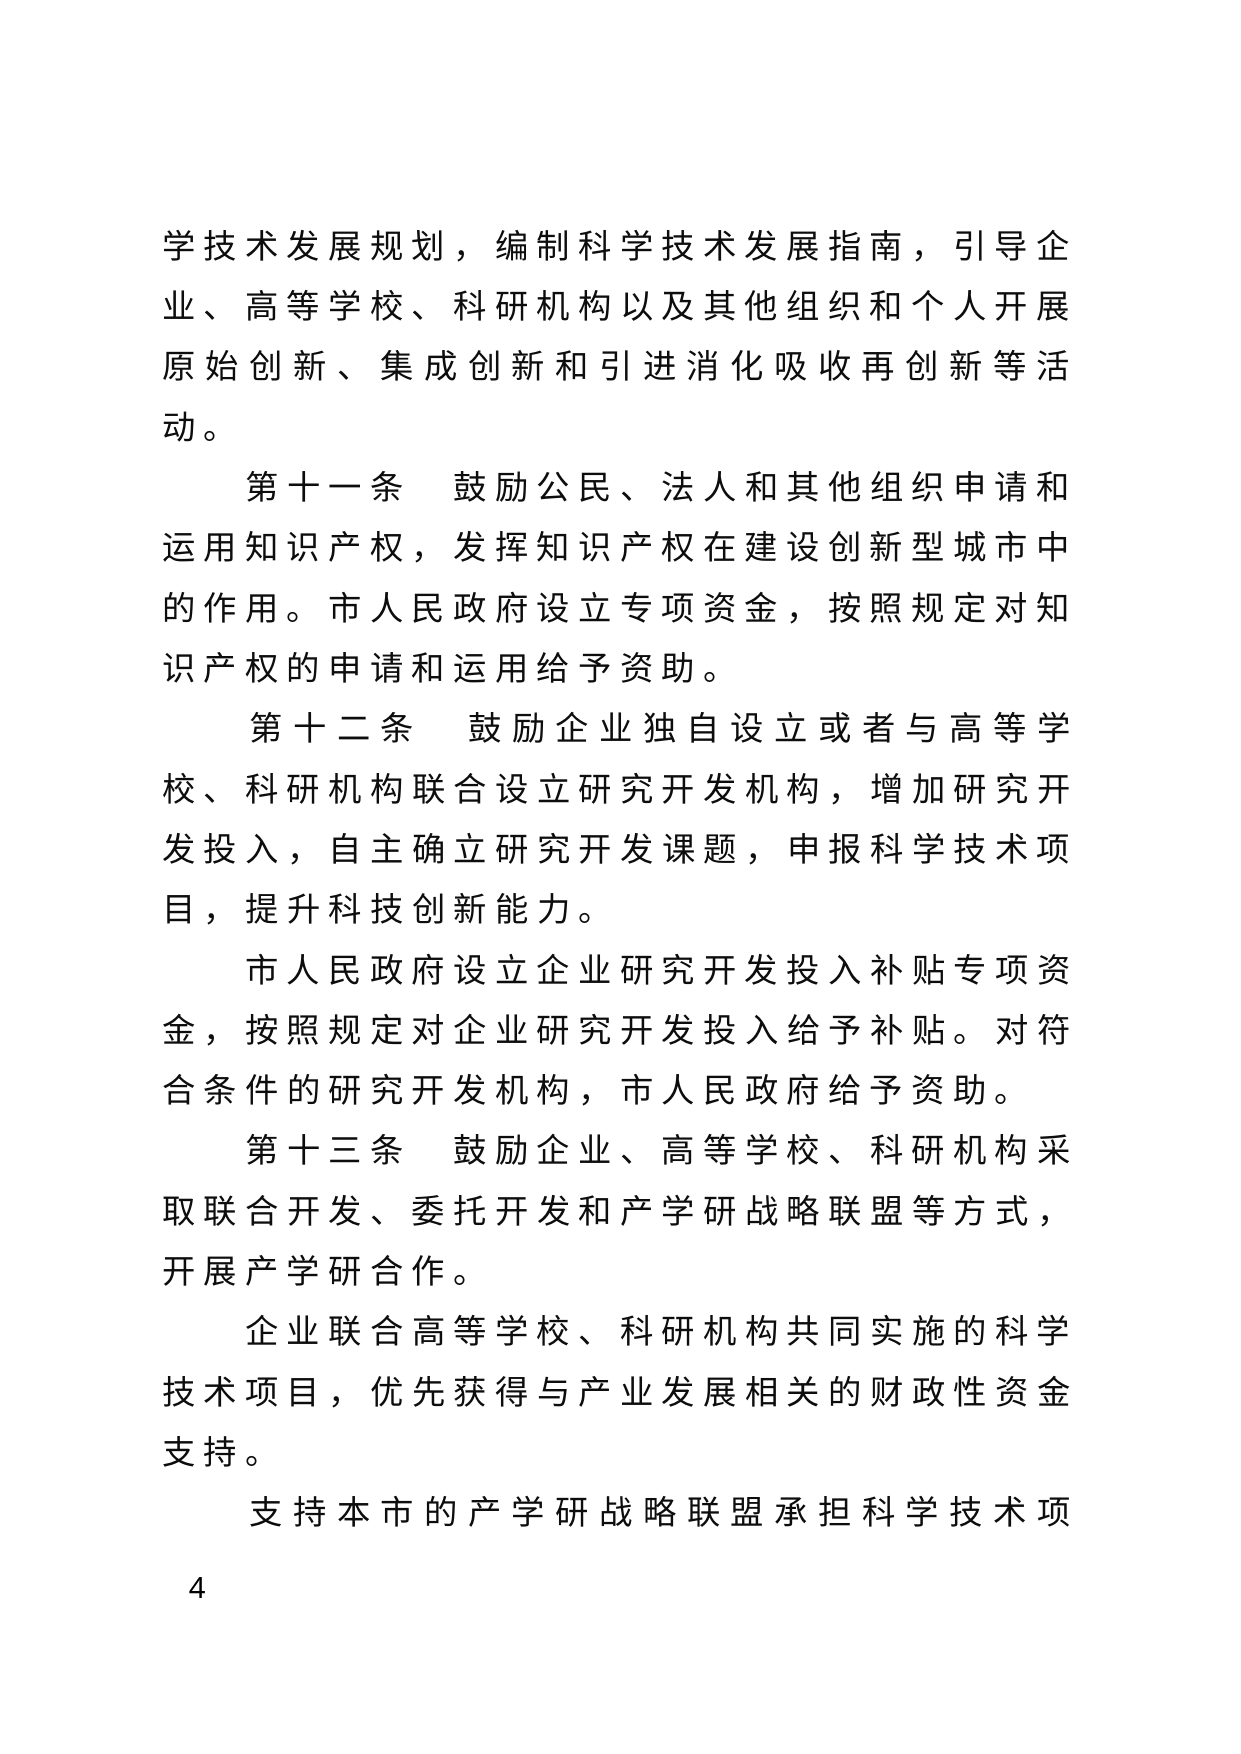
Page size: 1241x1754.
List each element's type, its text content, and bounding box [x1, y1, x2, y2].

text 市人民政府设立企业研究开发投入补贴专项资金，按照规定对企业研究开发投入给予补贴。对符合条件的研究开发机构，市人民政府给予资助。 [162, 937, 1078, 1118]
text 第十一条 鼓励公民、法人和其他组织申请和运用知识产权，发挥知识产权在建设创新型城市中的作用。市人民政府设立专项资金，按照规定对知识产权的申请和运用给予资助。 [162, 455, 1078, 696]
text 第十三条 鼓励企业、高等学校、科研机构采取联合开发、委托开发和产学研战略联盟等方式，开展产学研合作。 [162, 1118, 1078, 1299]
text 企业联合高等学校、科研机构共同实施的科学技术项目，优先获得与产业发展相关的财政性资金支持。 [162, 1299, 1078, 1480]
text 第十二条 鼓励企业独自设立或者与高等学校、科研机构联合设立研究开发机构，增加研究开发投入，自主确立研究开发课题，申报科学技术项目，提升科技创新能力。 [162, 696, 1078, 937]
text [162, 213, 1078, 455]
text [162, 1480, 1078, 1540]
